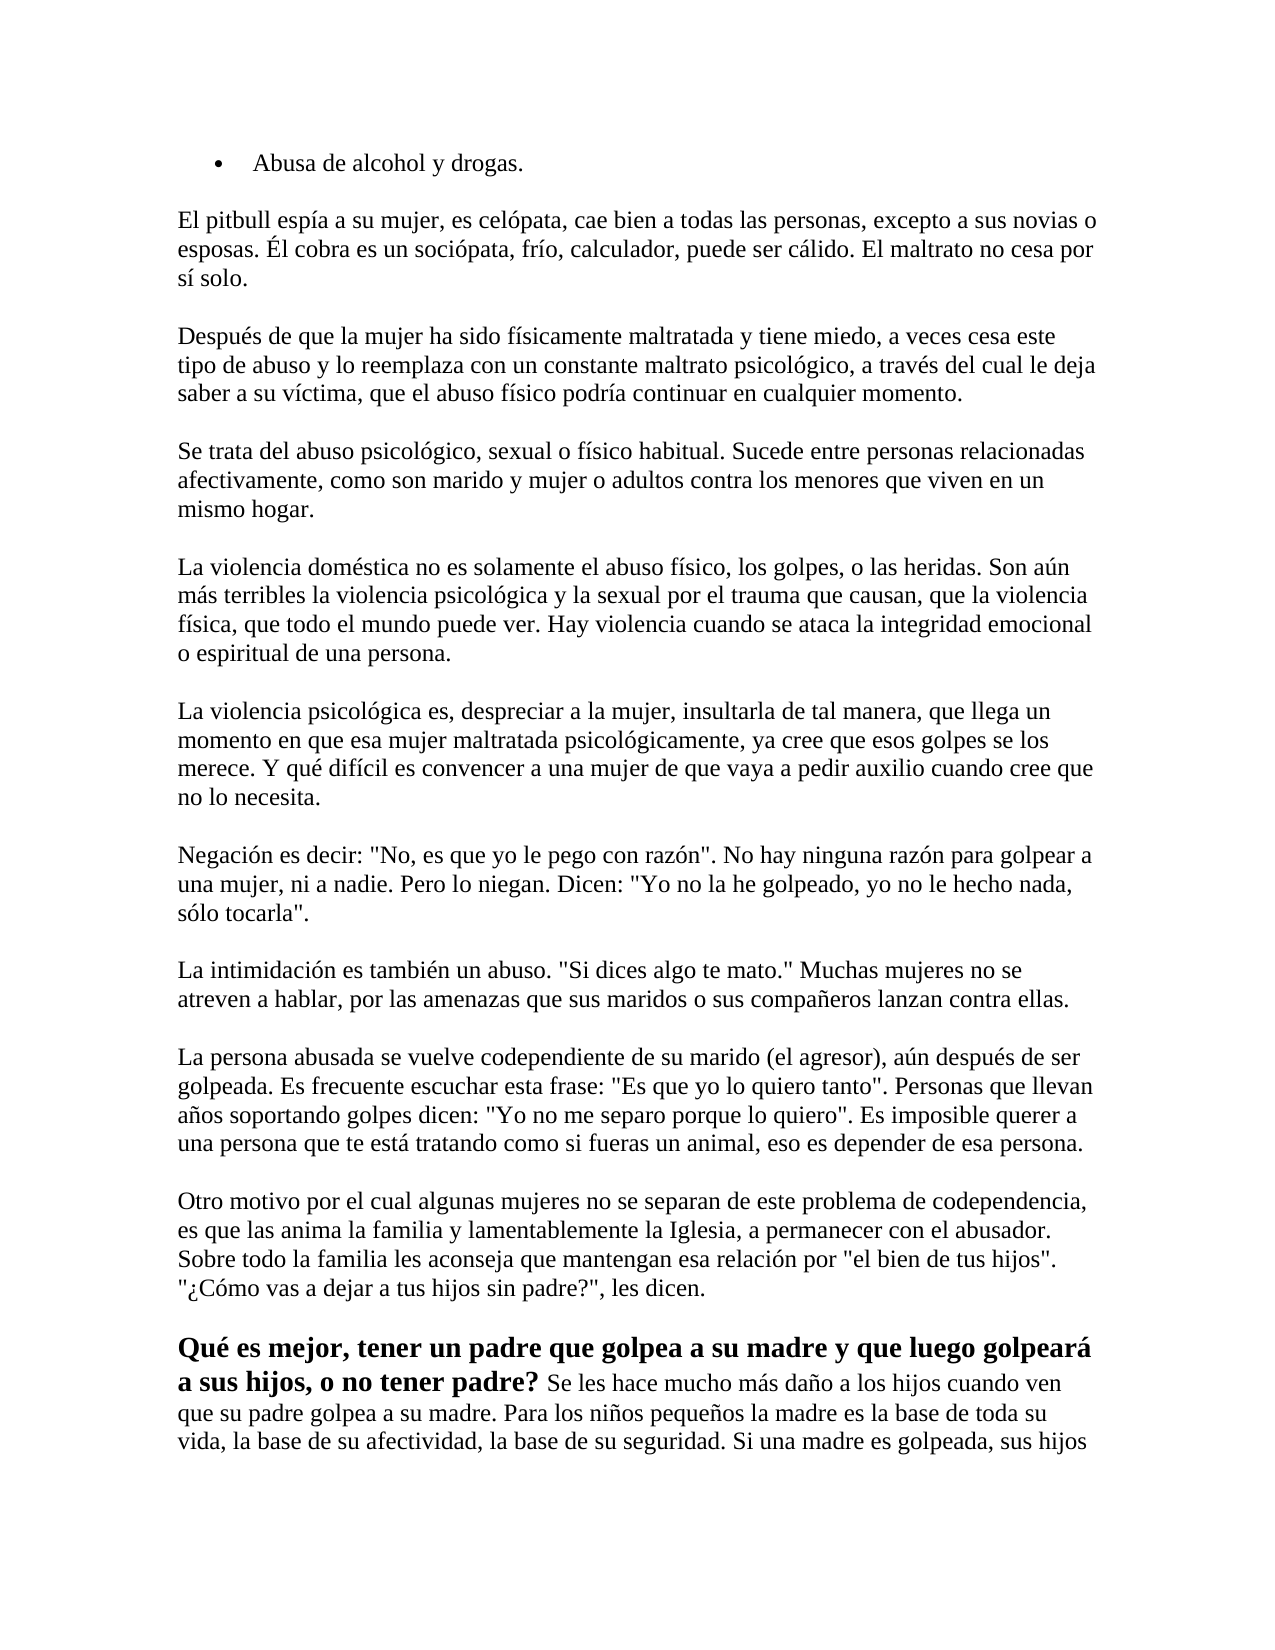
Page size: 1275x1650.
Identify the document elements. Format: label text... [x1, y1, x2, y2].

text Otro motivo por el cual algunas mujeres no se separan de este problema de codependencia, es que las anima la familia y lamentablemente la Iglesia, a permanecer con el abusador. Sobre todo la familia les aconseja que mantengan esa relación por "el bien de tus hijos". "¿Cómo vas a dejar a tus hijos sin padre?", les dicen. [177, 1186, 1098, 1301]
text El pitbull espía a su mujer, es celópata, cae bien a todas las personas, excepto a sus novias o esposas. Él cobra es un sociópata, frío, calculador, puede ser cálido. El maltrato no cesa por sí solo. [177, 206, 1098, 292]
text Después de que la mujer ha sido físicamente maltratada y tiene miedo, a veces cesa este tipo de abuso y lo reemplaza con un constante maltrato psicológico, a través del cual le deja saber a su víctima, que el abuso físico podría continuar en cualquier momento. [177, 321, 1098, 407]
list Abusa de alcohol y drogas. [215, 148, 1098, 176]
text Se trata del abuso psicológico, sexual o físico habitual. Sucede entre personas relacionadas afectivamente, como son marido y mujer o adultos contra los menores que viven en un mismo hogar. [177, 436, 1098, 523]
text Negación es decir: "No, es que yo le pego con razón". No hay ninguna razón para golpear a una mujer, ni a nadie. Pero lo niegan. Dicen: "Yo no la he golpeado, yo no le hecho nada, sólo tocarla". [177, 840, 1098, 926]
text La persona abusada se vuelve codependiente de su marido (el agresor), aún después de ser golpeada. Es frecuente escuchar esta frase: "Es que yo lo quiero tanto". Personas que llevan años soportando golpes dicen: "Yo no me separo porque lo quiero". Es imposible querer a una persona que te está tratando como si fueras un animal, eso es depender de esa persona. [177, 1042, 1098, 1157]
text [177, 1331, 1098, 1455]
text La intimidación es también un abuso. "Si dices algo te mato." Muchas mujeres no se atreven a hablar, por las amenazas que sus maridos o sus compañeros lanzan contra ellas. [177, 956, 1098, 1013]
text La violencia psicológica es, despreciar a la mujer, insultarla de tal manera, que llega un momento en que esa mujer maltratada psicológicamente, ya cree que esos golpes se los merece. Y qué difícil es convencer a una mujer de que vaya a pedir auxilio cuando cree que no lo necesita. [177, 696, 1098, 811]
text La violencia doméstica no es solamente el abuso físico, los golpes, o las heridas. Son aún más terribles la violencia psicológica y la sexual por el trauma que causan, que la violencia física, que todo el mundo puede ver. Hay violencia cuando se ataca la integridad emocional o espiritual de una persona. [177, 552, 1098, 667]
